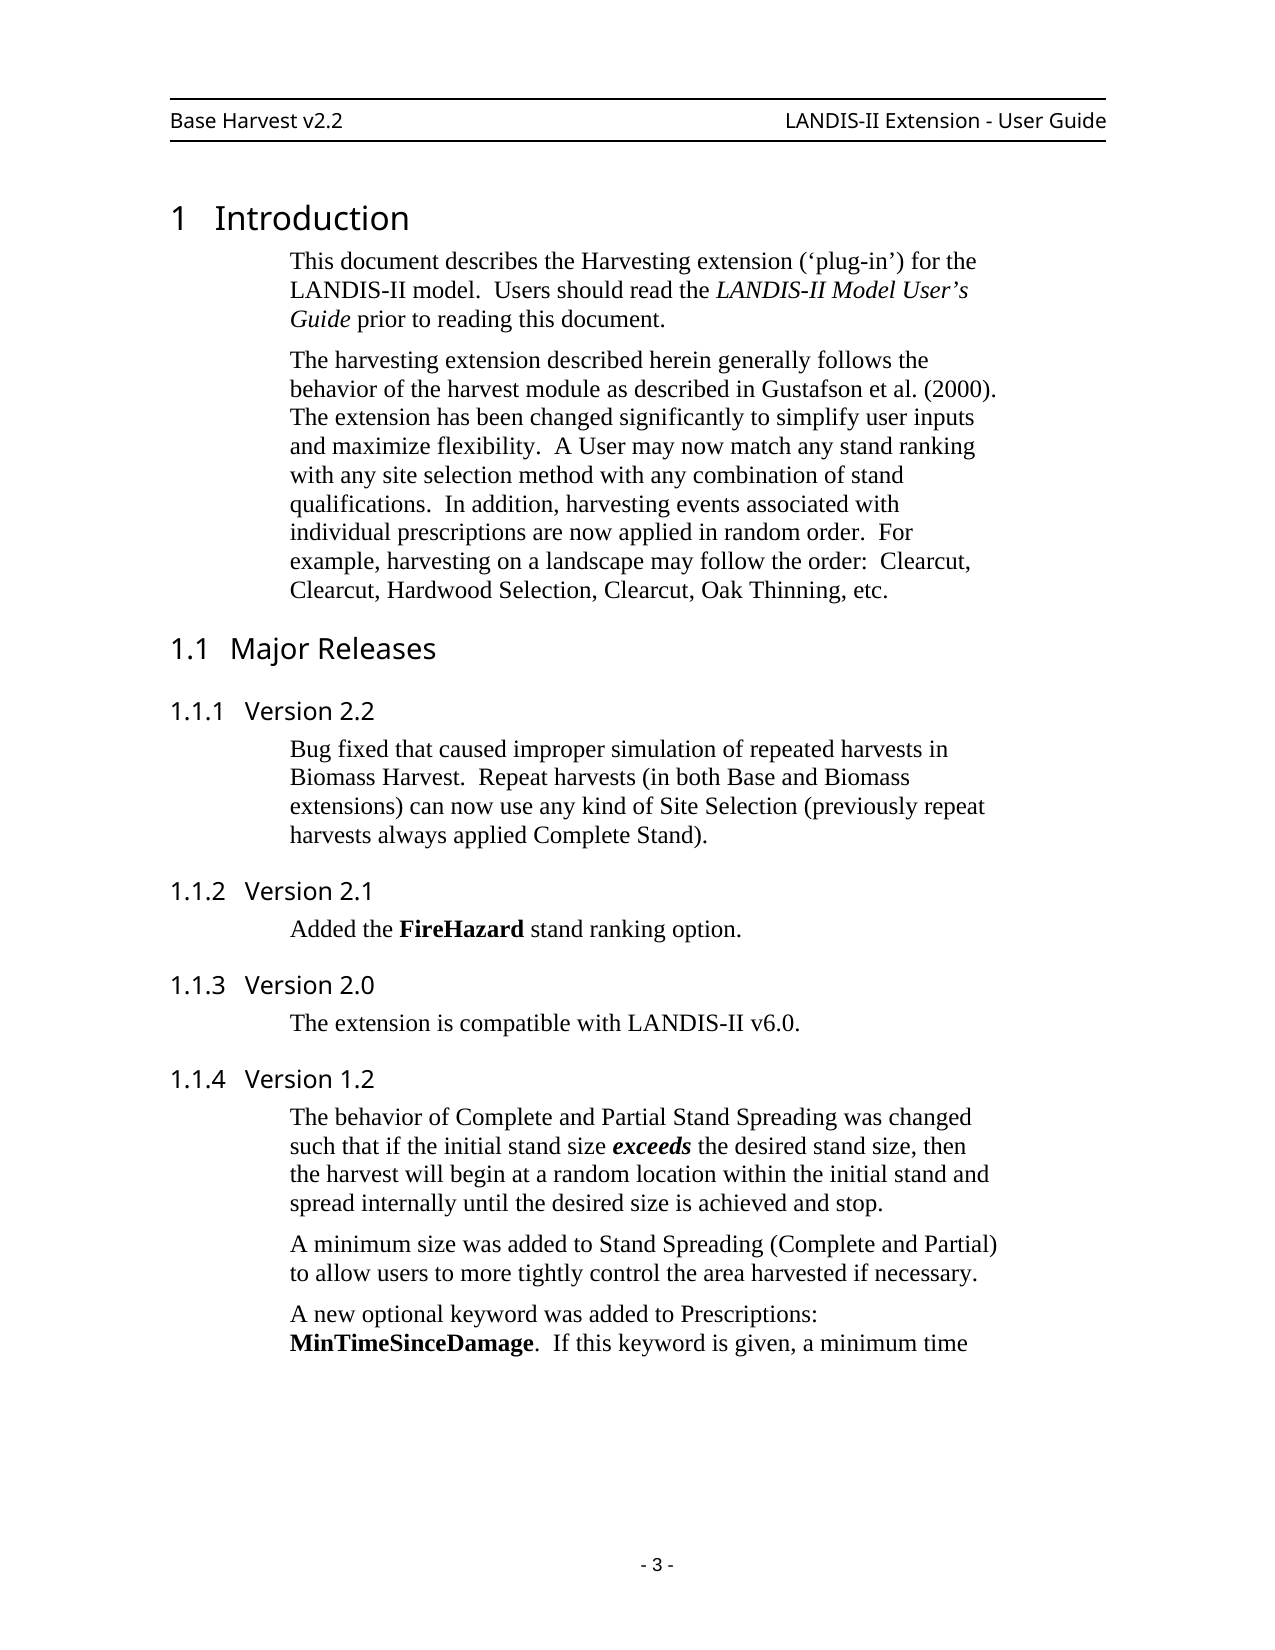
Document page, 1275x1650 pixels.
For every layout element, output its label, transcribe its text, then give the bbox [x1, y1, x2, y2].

text A minimum size was added to Stand Spreading (Complete and Partial) to allow users to more tightly control the area harvested if necessary. [289, 1229, 1001, 1287]
text The harvesting extension described herein generally follows the behavior of the harvest module as described in Gustafson et al. (2000). The extension has been changed significantly to simplify user inputs and maximize flexibility. A User may now match any stand ranking with any site selection method with any combination of stand qualifications. In addition, harvesting events associated with individual prescriptions are now applied in random order. For example, harvesting on a landscape may follow the order: Clearcut, Clearcut, Hardwood Selection, Clearcut, Oak Thinning, etc. [289, 345, 1001, 604]
subtitle Version 1.2 [169, 1062, 1106, 1096]
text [289, 1299, 1001, 1357]
subtitle Version 2.0 [169, 968, 1106, 1002]
text Bug fixed that caused improper simulation of repeated harvests in Biomass Harvest. Repeat harvests (in both Base and Biomass extensions) can now use any kind of Site Selection (previously repeat harvests always applied Complete Stand). [289, 734, 1001, 849]
text The extension is compatible with LANDIS-II v6.0. [289, 1008, 1001, 1037]
subtitle Introduction [169, 194, 1106, 240]
text The behavior of Complete and Partial Stand Spreading was changed such that if the initial stand size exceeds the desired stand size, then the harvest will begin at a random location within the initial stand and spread internally until the desired size is achieved and stop. [289, 1102, 1001, 1217]
subtitle Version 2.1 [169, 874, 1106, 908]
text Added the FireHazard stand ranking option. [289, 914, 1001, 943]
text This document describes the Harvesting extension (‘plug-in’) for the LANDIS-II model. Users should read the LANDIS-II Model User’s Guide prior to reading this document. [289, 246, 1001, 332]
subtitle Major Releases [169, 629, 1106, 668]
subtitle Version 2.2 [169, 693, 1106, 727]
